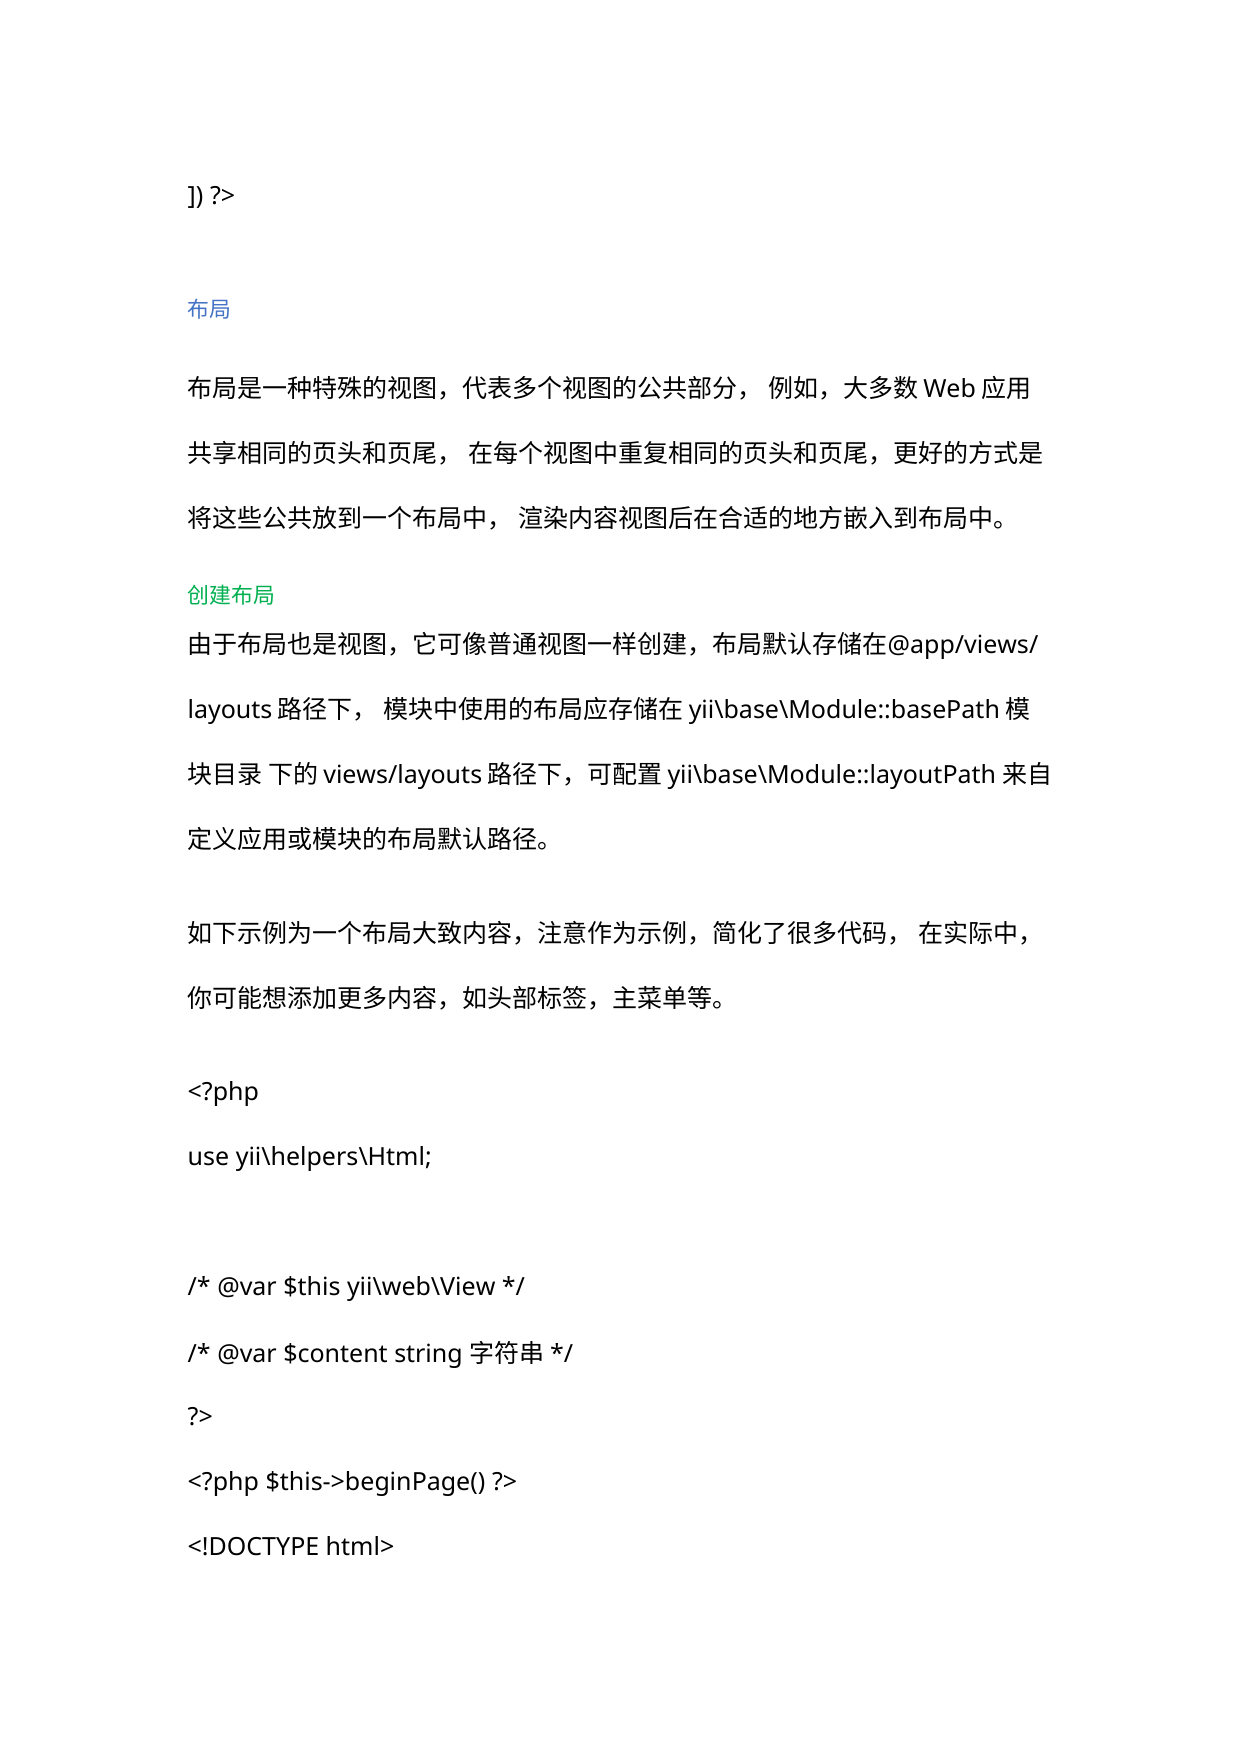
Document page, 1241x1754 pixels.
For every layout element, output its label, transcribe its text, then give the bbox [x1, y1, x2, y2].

text 创建布局 [187, 578, 1053, 610]
text /* @var $this yii\web\View */ [187, 1254, 1053, 1319]
text use yii\helpers\Html; [187, 1124, 1053, 1189]
text 布局 [187, 292, 1053, 324]
text <?php [187, 1059, 1053, 1124]
text 由于布局也是视图，它可像普通视图一样创建，布局默认存储在@app/views/layouts路径下， 模块中使用的布局应存储在 yii\base\Module::basePath模块目录 下的views/layouts路径下，可配置yii\base\Module::layoutPath 来自定义应用或模块的布局默认路径。 [187, 610, 1053, 870]
text <?php $this->beginPage() ?> [187, 1449, 1053, 1514]
text /* @var $content string 字符串 */ [187, 1319, 1053, 1384]
text <!DOCTYPE html> [187, 1514, 1053, 1579]
text ?> [187, 1384, 1053, 1449]
text ]) ?> [187, 162, 1053, 227]
text 布局是一种特殊的视图，代表多个视图的公共部分， 例如，大多数Web应用共享相同的页头和页尾， 在每个视图中重复相同的页头和页尾，更好的方式是将这些公共放到一个布局中， 渲染内容视图后在合适的地方嵌入到布局中。 [187, 354, 1053, 549]
text 如下示例为一个布局大致内容，注意作为示例，简化了很多代码， 在实际中，你可能想添加更多内容，如头部标签，主菜单等。 [187, 899, 1053, 1029]
